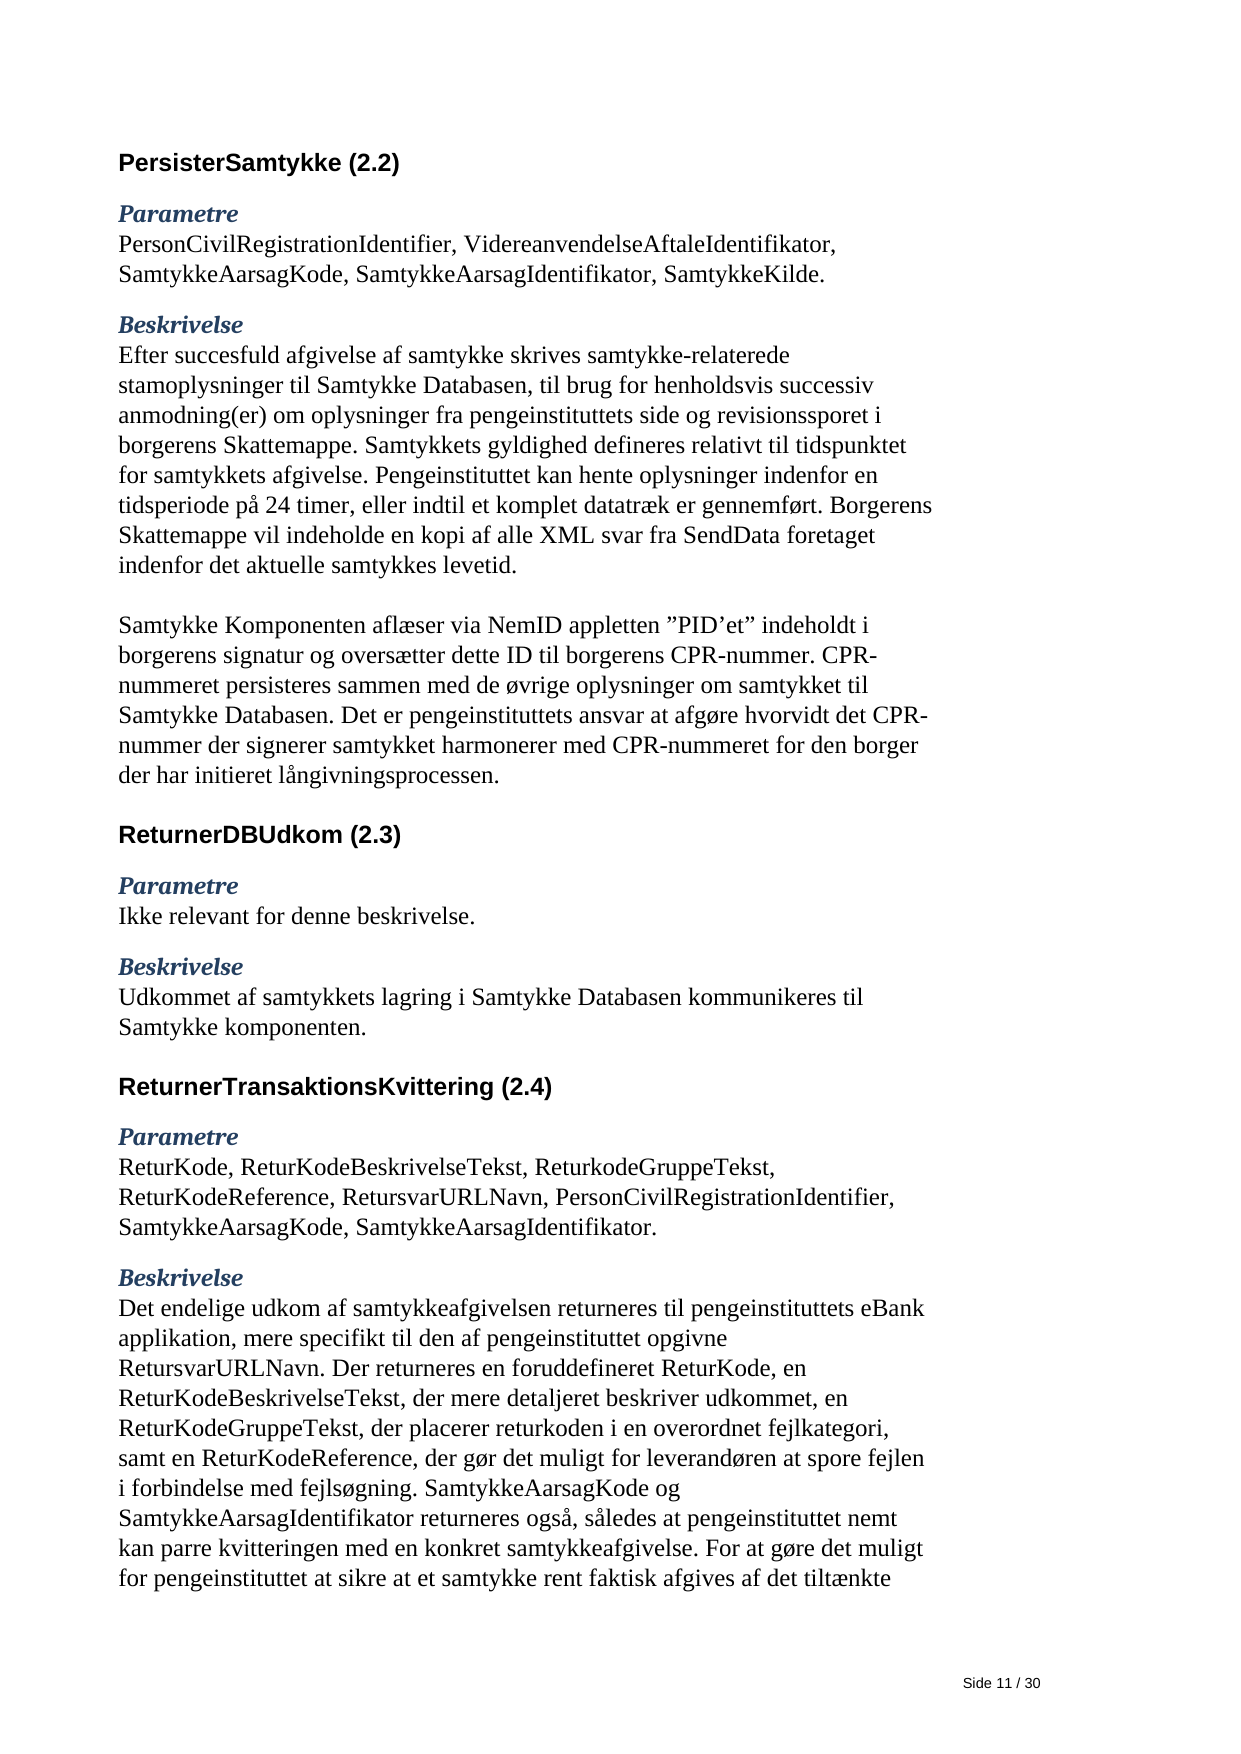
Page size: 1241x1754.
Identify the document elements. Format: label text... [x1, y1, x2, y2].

text Samtykke Komponenten aflæser via NemID appletten ”PID’et” indeholdt i borgerens signatur og oversætter dette ID til borgerens CPR-nummer. CPR-nummeret persisteres sammen med de øvrige oplysninger om samtykket til Samtykke Databasen. Det er pengeinstituttets ansvar at afgøre hvorvidt det CPR-nummer der signerer samtykket harmonerer med CPR-nummeret for den borger der har initieret långivningsprocessen. [118, 609, 933, 789]
text ReturnerTransaktionsKvittering (2.4) [118, 1071, 933, 1101]
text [118, 1293, 933, 1593]
subtitle Beskrivelse [118, 1263, 933, 1293]
text PersonCivilRegistrationIdentifier, VidereanvendelseAftaleIdentifikator, SamtykkeAarsagKode, SamtykkeAarsagIdentifikator, SamtykkeKilde. [118, 228, 933, 288]
subtitle Parametre [118, 870, 933, 900]
text ReturnerDBUdkom (2.3) [118, 819, 933, 849]
text Udkommet af samtykkets lagring i Samtykke Databasen kommunikeres til Samtykke komponenten. [118, 981, 933, 1041]
subtitle Beskrivelse [118, 309, 933, 339]
subtitle Parametre [118, 1122, 933, 1152]
subtitle Beskrivelse [118, 951, 933, 981]
text Ikke relevant for denne beskrivelse. [118, 900, 933, 930]
subtitle Parametre [118, 198, 933, 228]
text Efter succesfuld afgivelse af samtykke skrives samtykke-relaterede stamoplysninger til Samtykke Databasen, til brug for henholdsvis successiv anmodning(er) om oplysninger fra pengeinstituttets side og revisionssporet i borgerens Skattemappe. Samtykkets gyldighed defineres relativt til tidspunktet for samtykkets afgivelse. Pengeinstituttet kan hente oplysninger indenfor en tidsperiode på 24 timer, eller indtil et komplet datatræk er gennemført. Borgerens Skattemappe vil indeholde en kopi af alle XML svar fra SendData foretaget indenfor det aktuelle samtykkes levetid. [118, 339, 933, 579]
text PersisterSamtykke (2.2) [118, 148, 933, 178]
text ReturKode, ReturKodeBeskrivelseTekst, ReturkodeGruppeTekst, ReturKodeReference, RetursvarURLNavn, PersonCivilRegistrationIdentifier, SamtykkeAarsagKode, SamtykkeAarsagIdentifikator. [118, 1152, 933, 1242]
